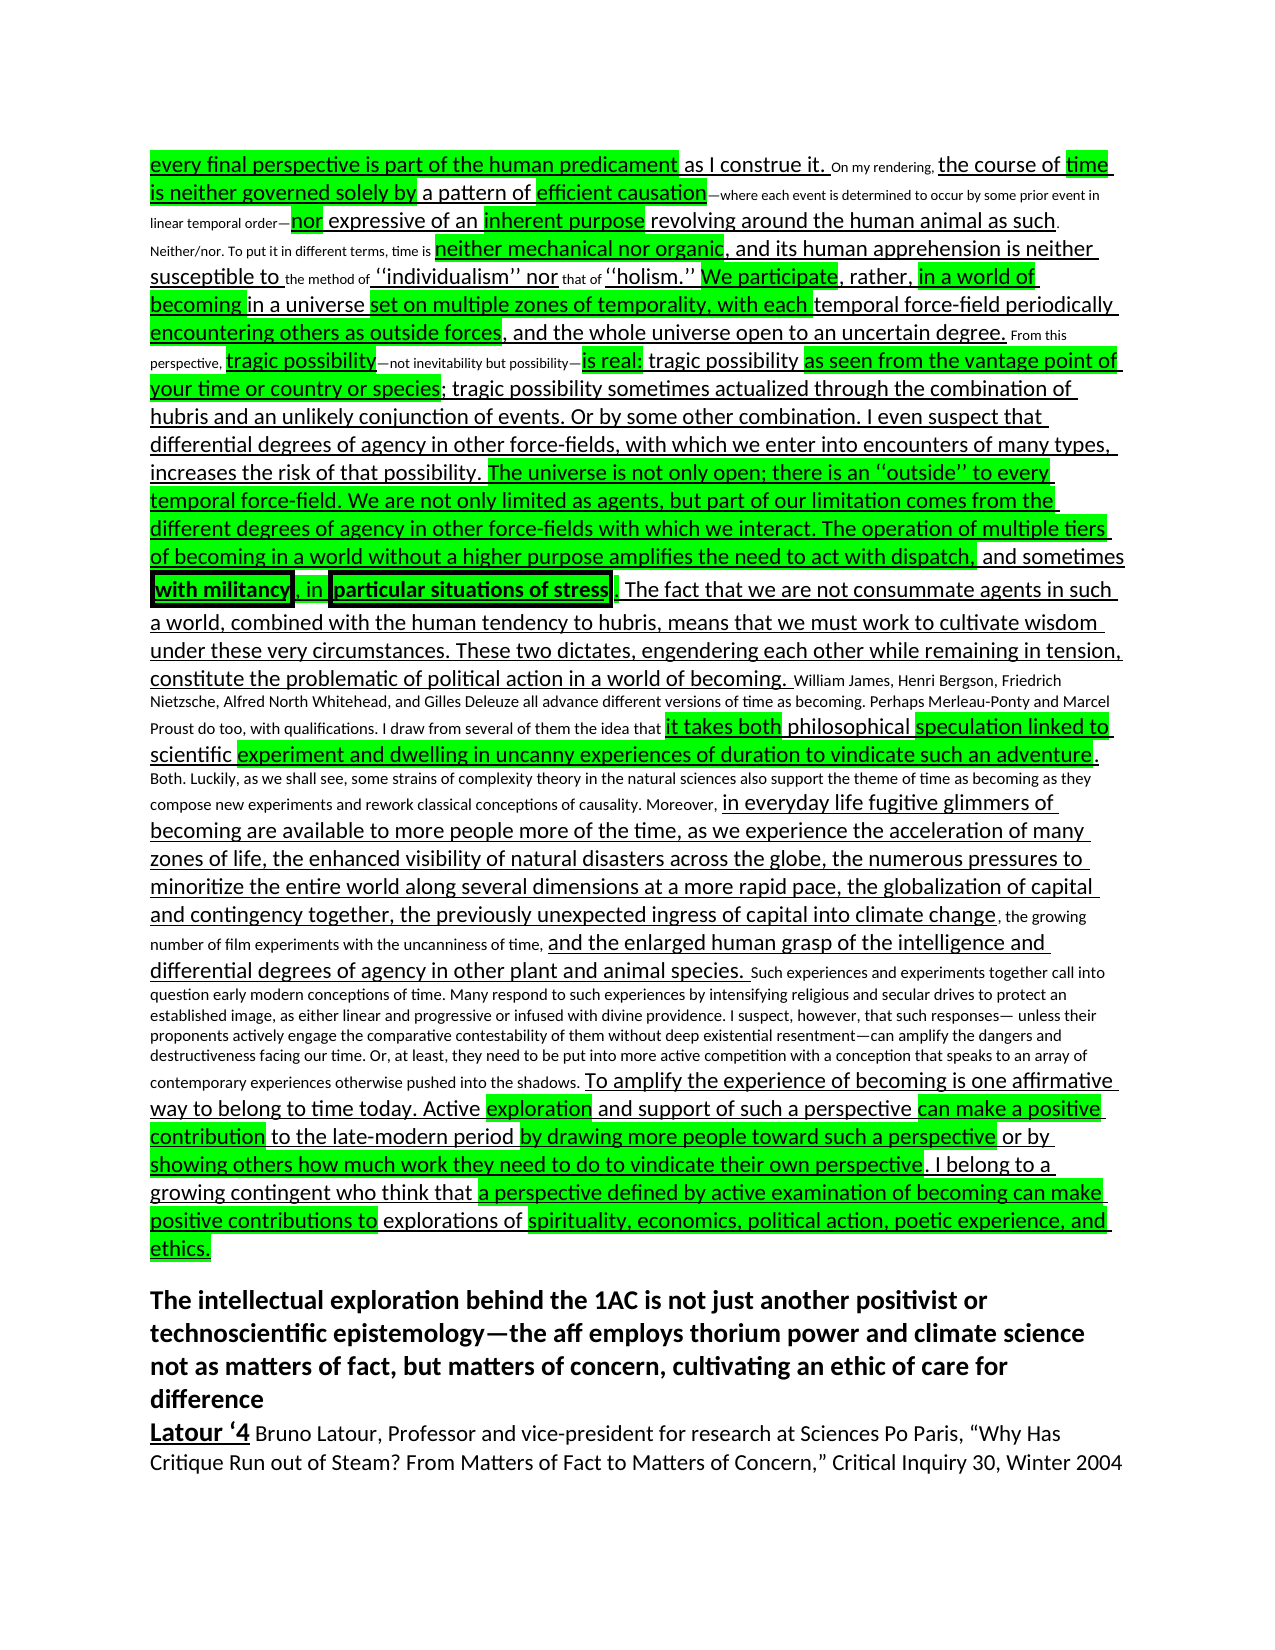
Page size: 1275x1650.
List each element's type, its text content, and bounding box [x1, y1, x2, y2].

subtitle The intellectual exploration behind the 1AC is not just another positivist or technoscientific epistemology—the aff employs thorium power and climate science not as matters of fact, but matters of concern, cultivating an ethic of care for difference [150, 1283, 1125, 1415]
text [150, 150, 1125, 566]
text Latour ‘4 Bruno Latour, Professor and vice-president for research at Sciences Po Paris, “Why Has Critique Run out of Steam? From Matters of Fact to Matters of Concern,” Critical Inquiry 30, Winter 2004 [150, 1415, 1125, 1476]
